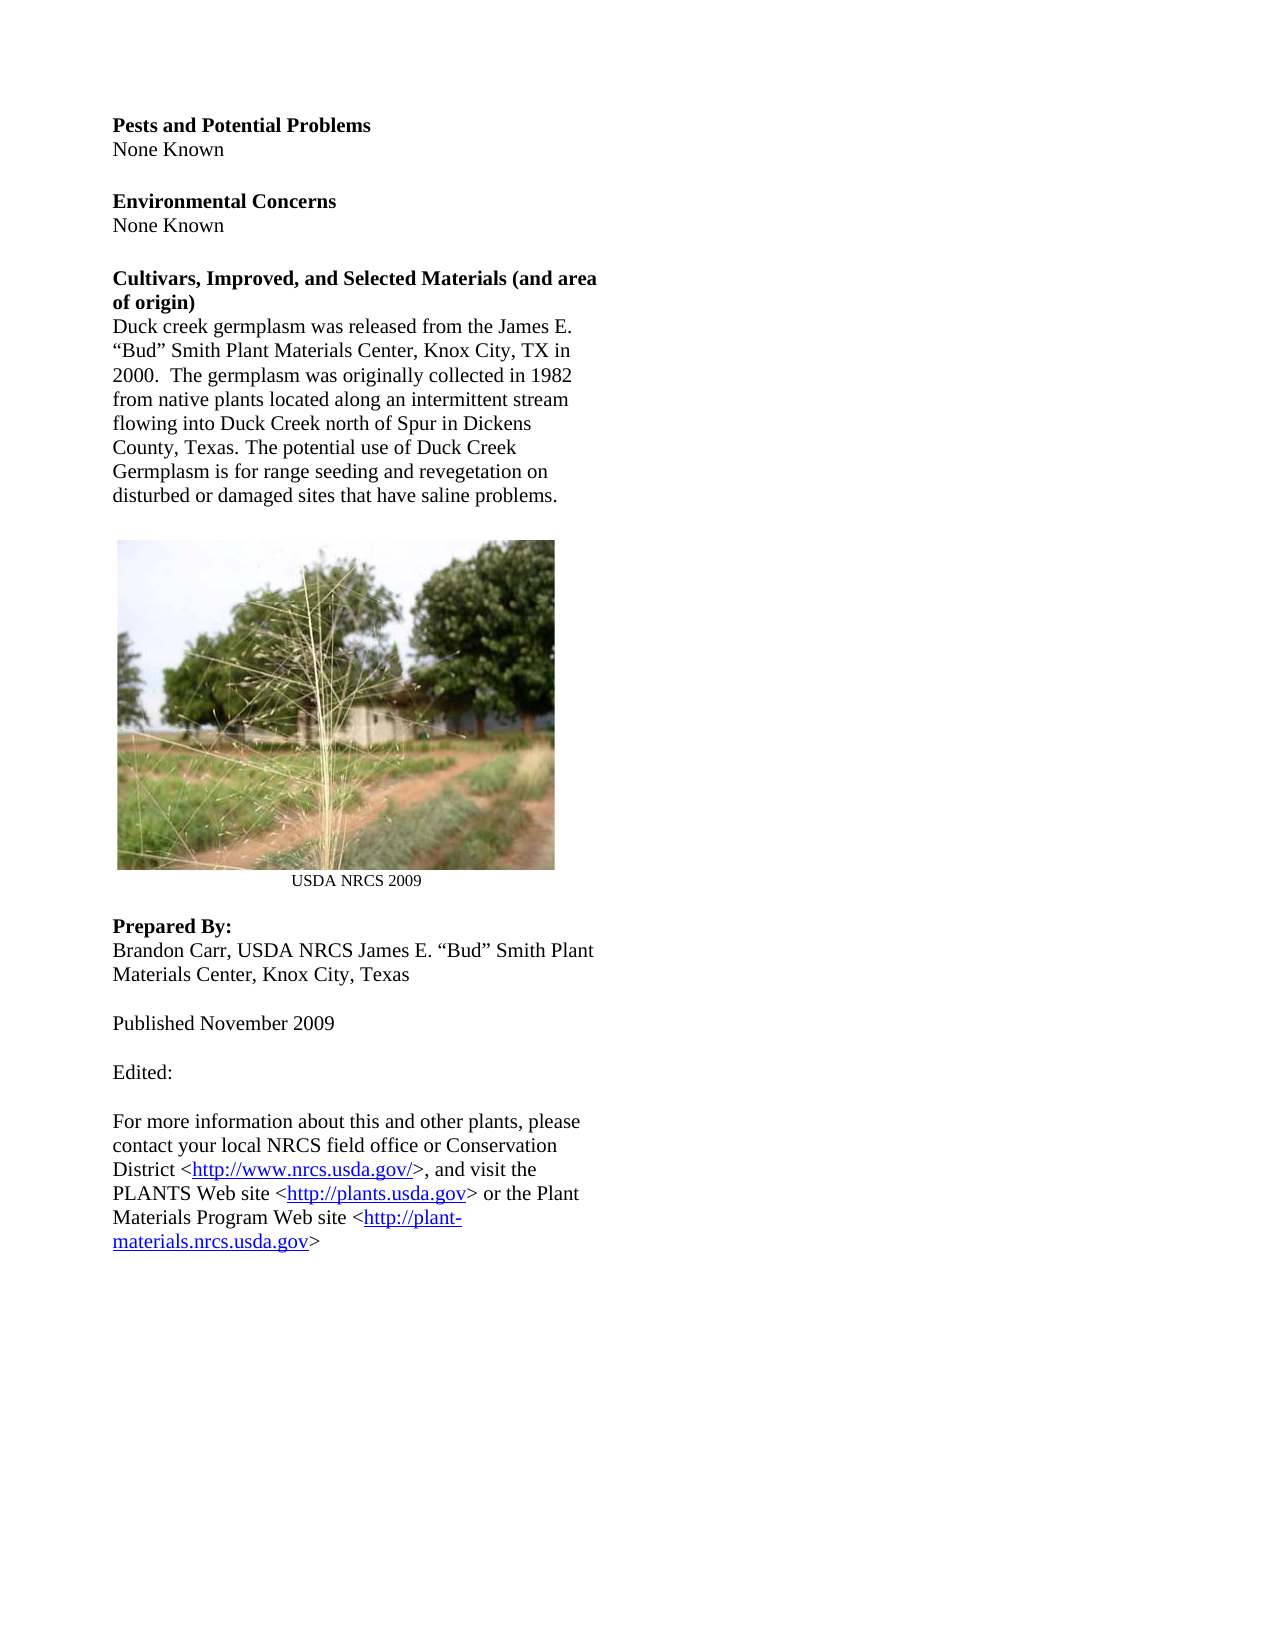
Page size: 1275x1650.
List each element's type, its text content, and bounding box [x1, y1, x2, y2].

text Environmental Concerns [112, 189, 600, 213]
text Brandon Carr, USDA NRCS James E. “Bud” Smith Plant Materials Center, Knox City, Texas [112, 938, 600, 986]
text For more information about this and other plants, please contact your local NRCS field office or Conservation District <http://www.nrcs.usda.gov/>, and visit the PLANTS Web site <http://plants.usda.gov> or the Plant Materials Program Web site <http://plant-materials.nrcs.usda.gov> [112, 1109, 600, 1253]
text Pests and Potential Problems [112, 112, 600, 137]
text Prepared By: [112, 914, 600, 938]
text None Known [112, 137, 600, 161]
picture [117, 540, 555, 871]
text Edited: [112, 1060, 600, 1084]
text Published November 2009 [112, 1011, 600, 1035]
text Duck creek germplasm was released from the James E. “Bud” Smith Plant Materials Center, Knox City, TX in 2000. The germplasm was originally collected in 1982 from native plants located along an intermittent stream flowing into Duck Creek north of Spur in Dickens County, Texas. The potential use of Duck Creek Germplasm is for range seeding and revegetation on disturbed or damaged sites that have saline problems. [112, 314, 600, 507]
text None Known [112, 213, 600, 237]
text Cultivars, Improved, and Selected Materials (and area of origin) [112, 266, 600, 314]
